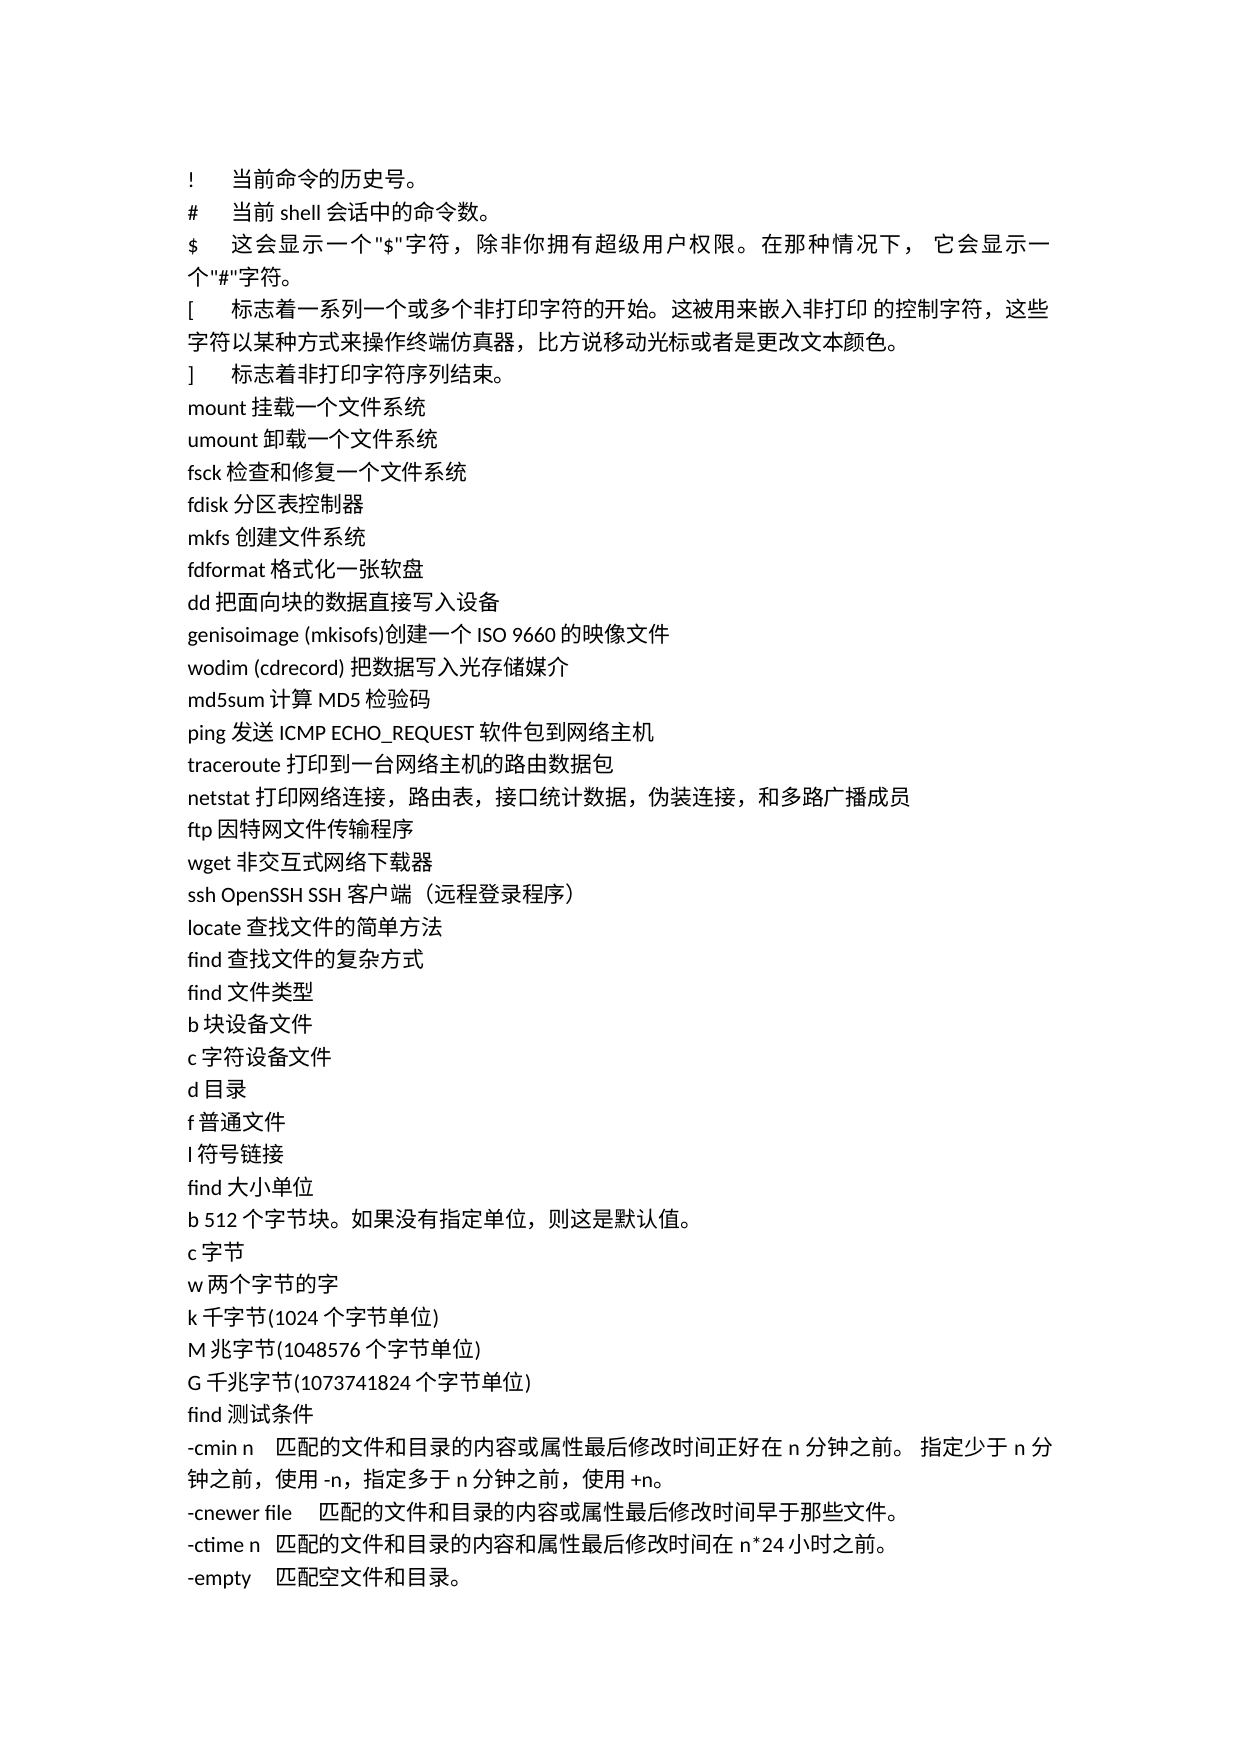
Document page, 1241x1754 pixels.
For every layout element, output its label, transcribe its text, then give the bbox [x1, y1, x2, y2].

text k千字节(1024个字节单位) [187, 1299, 1053, 1332]
text dd 把面向块的数据直接写入设备 [187, 584, 1053, 617]
text [ 标志着一系列一个或多个非打印字符的开始。这被用来嵌入非打印 的控制字符，这些字符以某种方式来操作终端仿真器，比方说移动光标或者是更改文本颜色。 [187, 292, 1053, 357]
text -cmin n 匹配的文件和目录的内容或属性最后修改时间正好在 n 分钟之前。 指定少于 n 分钟之前，使用 -n，指定多于 n 分钟之前，使用 +n。 [187, 1429, 1053, 1494]
text c字符设备文件 [187, 1039, 1053, 1072]
text d目录 [187, 1072, 1053, 1104]
text traceroute 打印到一台网络主机的路由数据包 [187, 747, 1053, 779]
text ssh OpenSSH SSH 客户端（远程登录程序） [187, 877, 1053, 909]
text b块设备文件 [187, 1007, 1053, 1039]
text mount挂载一个文件系统 [187, 389, 1053, 422]
text wodim (cdrecord) 把数据写入光存储媒介 [187, 649, 1053, 682]
text ftp 因特网文件传输程序 [187, 812, 1053, 844]
text M兆字节(1048576个字节单位) [187, 1332, 1053, 1364]
text mkfs 创建文件系统 [187, 519, 1053, 552]
text find 查找文件的复杂方式 [187, 942, 1053, 974]
text G千兆字节(1073741824个字节单位) [187, 1364, 1053, 1397]
text -ctime n 匹配的文件和目录的内容和属性最后修改时间在 n*24小时之前。 [187, 1527, 1053, 1559]
text -cnewer file 匹配的文件和目录的内容或属性最后修改时间早于那些文件。 [187, 1494, 1053, 1527]
text -empty 匹配空文件和目录。 [187, 1559, 1053, 1592]
text fdformat 格式化一张软盘 [187, 552, 1053, 584]
text find 文件类型 [187, 974, 1053, 1007]
text b 512 个字节块。如果没有指定单位，则这是默认值。 [187, 1202, 1053, 1234]
text w两个字节的字 [187, 1267, 1053, 1299]
text ping 发送ICMP ECHO_REQUEST 软件包到网络主机 [187, 714, 1053, 747]
text fdisk分区表控制器 [187, 487, 1053, 519]
text locate 查找文件的简单方法 [187, 909, 1053, 942]
text ! 当前命令的历史号。 [187, 162, 1053, 194]
text netstat 打印网络连接，路由表，接口统计数据，伪装连接，和多路广播成员 [187, 779, 1053, 812]
text wget 非交互式网络下载器 [187, 844, 1053, 877]
text l符号链接 [187, 1137, 1053, 1169]
text c 字节 [187, 1234, 1053, 1267]
text # 当前 shell 会话中的命令数。 [187, 194, 1053, 227]
text fsck 检查和修复一个文件系统 [187, 454, 1053, 487]
text ] 标志着非打印字符序列结束。 [187, 357, 1053, 389]
text md5sum计算MD5检验码 [187, 682, 1053, 714]
text umount 卸载一个文件系统 [187, 422, 1053, 454]
text $ 这会显示一个"$"字符，除非你拥有超级用户权限。在那种情况下， 它会显示一个"#"字符。 [187, 227, 1053, 292]
text genisoimage (mkisofs)创建一个ISO 9660的映像文件 [187, 617, 1053, 649]
text find 大小单位 [187, 1169, 1053, 1202]
text f普通文件 [187, 1104, 1053, 1137]
text find 测试条件 [187, 1397, 1053, 1429]
